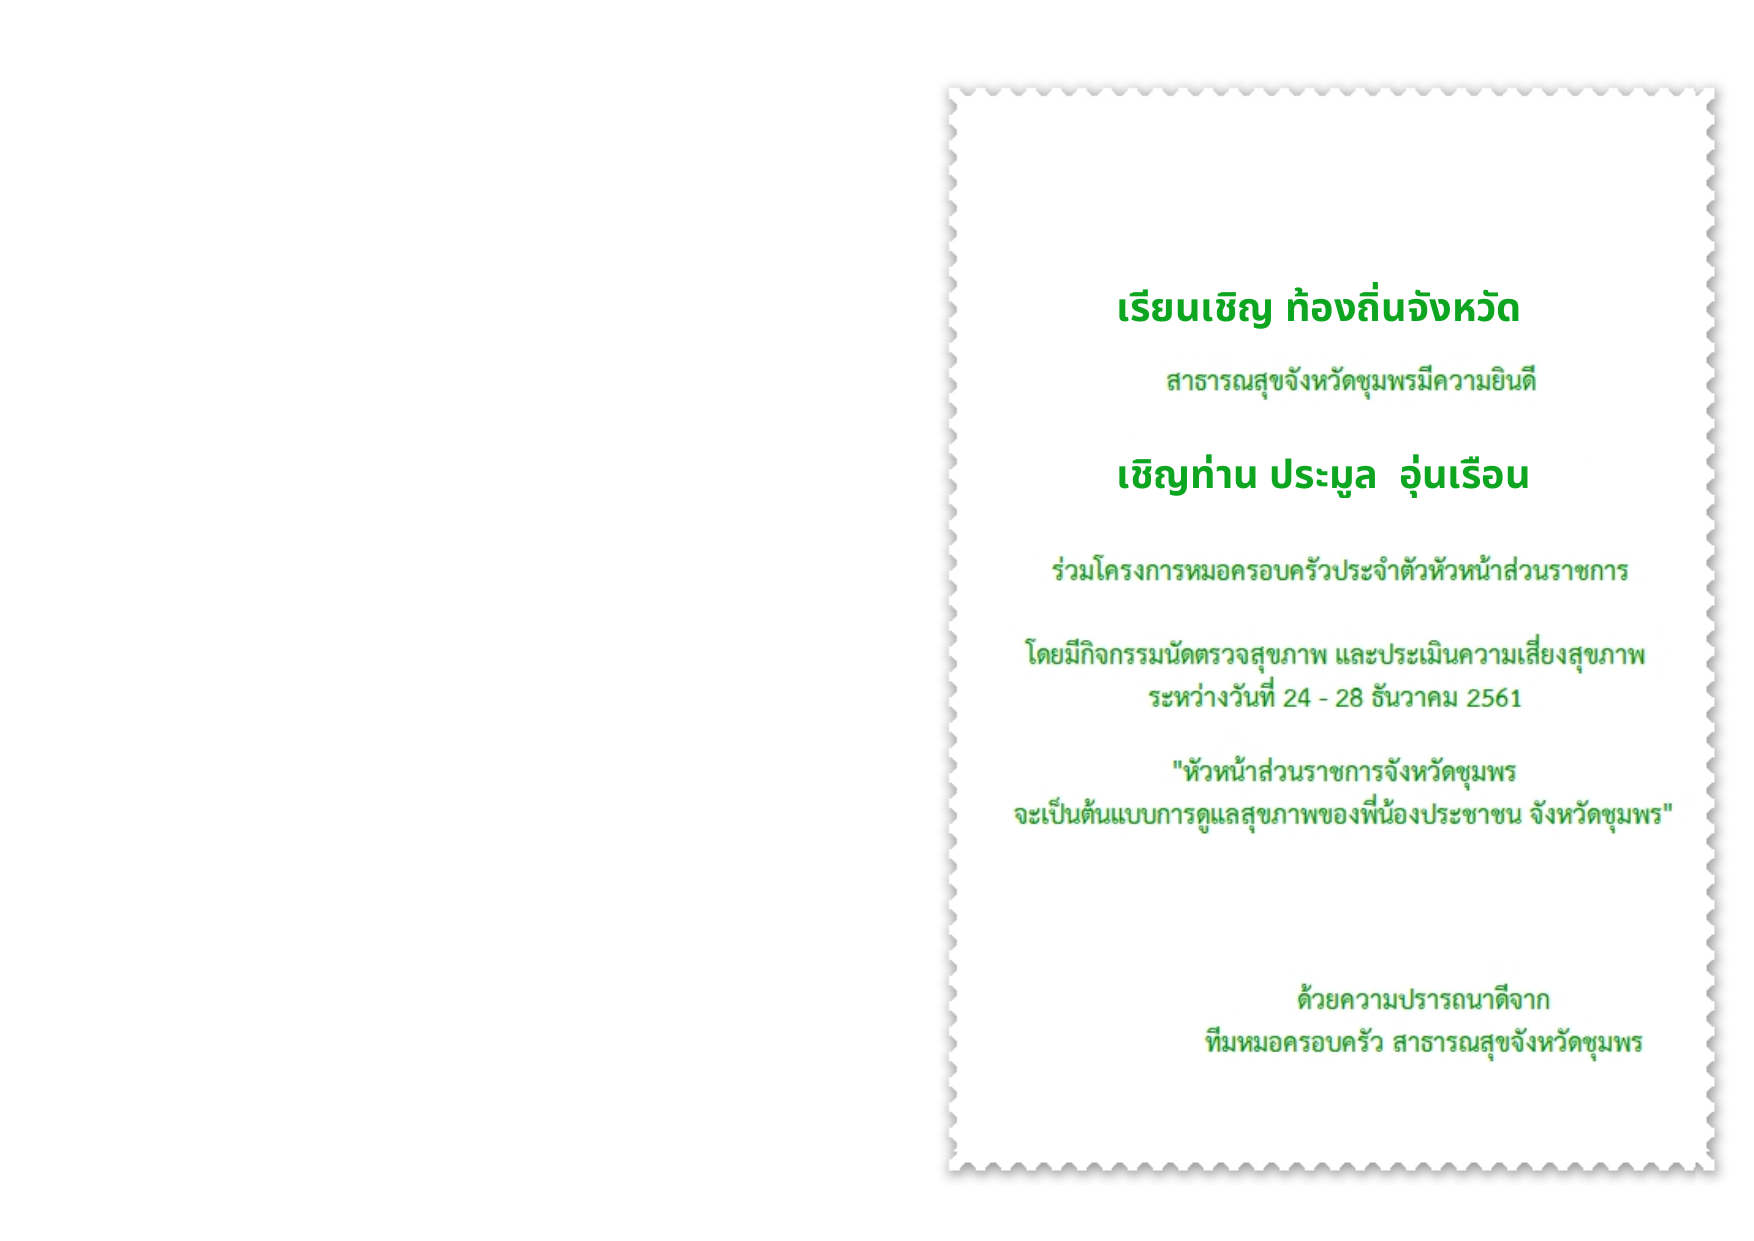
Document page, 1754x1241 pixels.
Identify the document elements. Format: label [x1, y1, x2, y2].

picture [936, 75, 1729, 1185]
